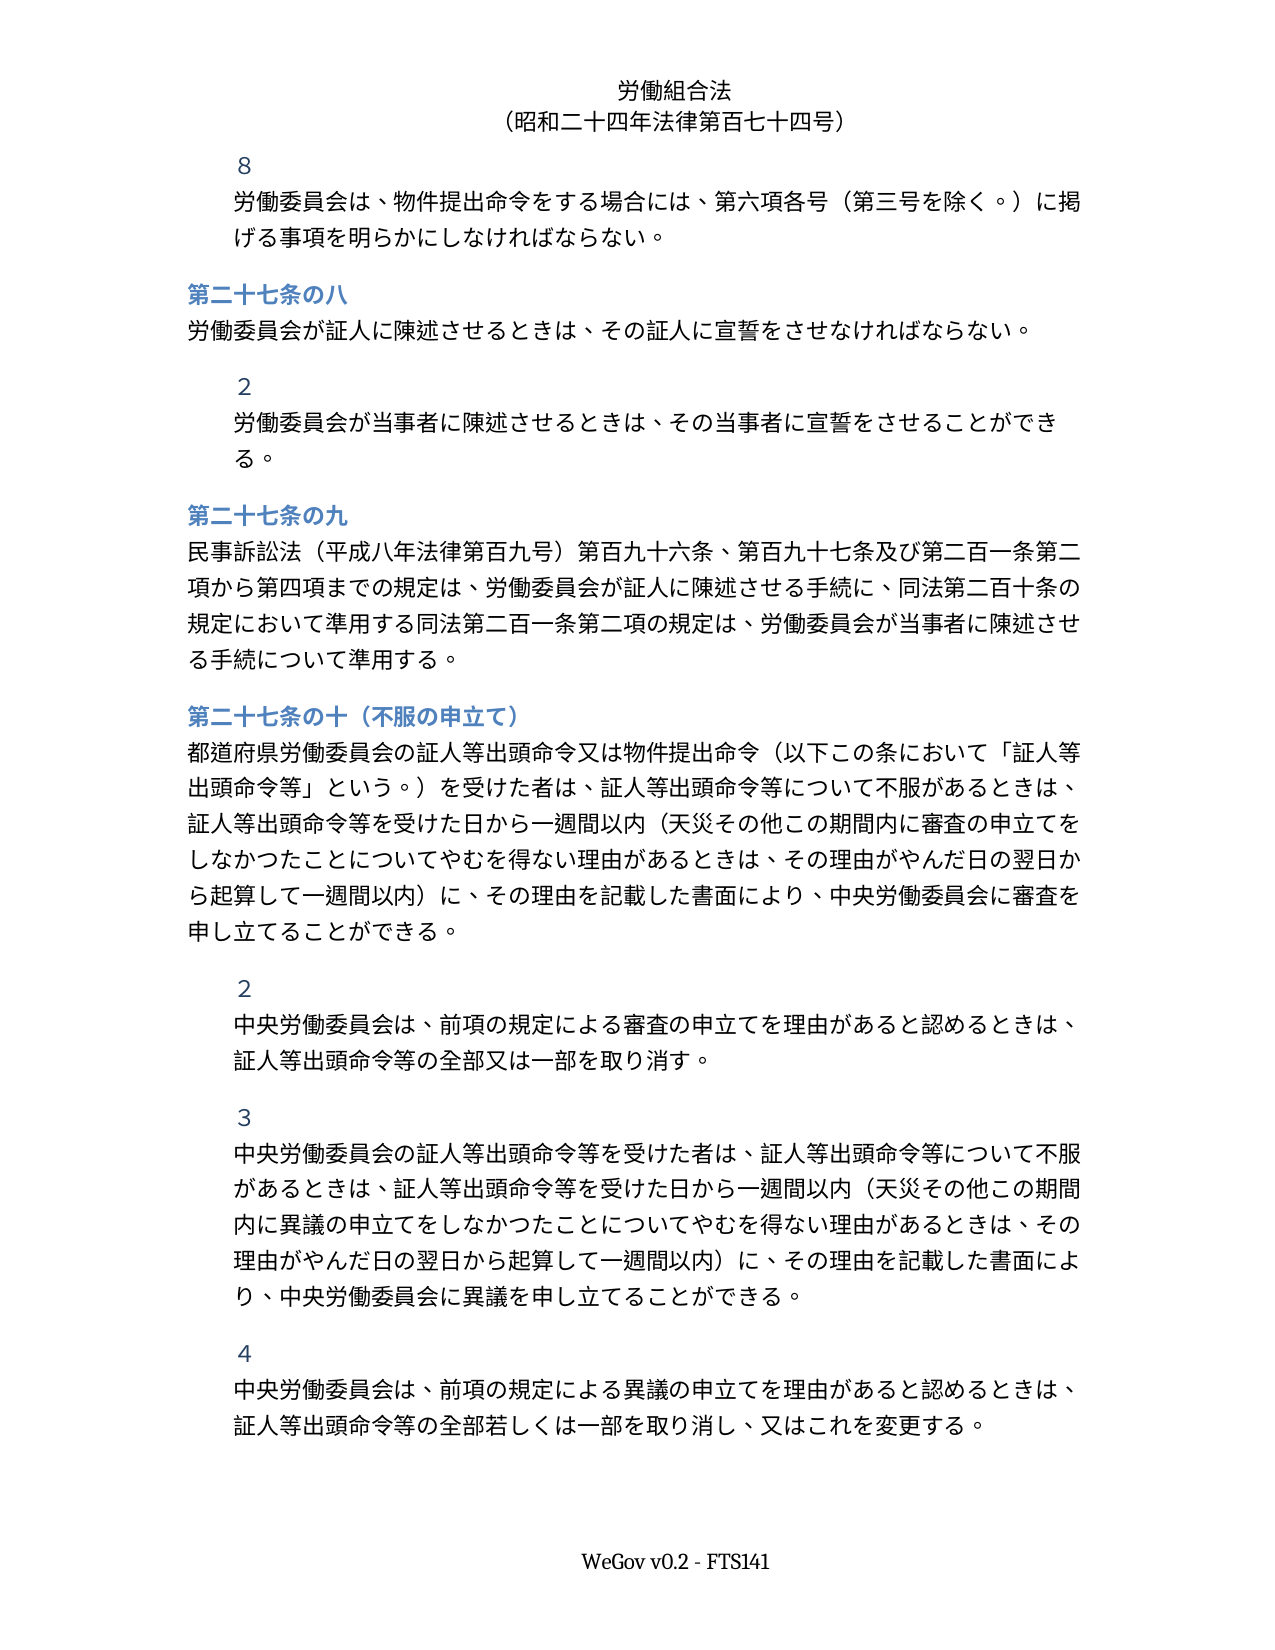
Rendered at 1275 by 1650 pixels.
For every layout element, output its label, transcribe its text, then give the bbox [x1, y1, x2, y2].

subtitle 第二十七条の九 [187, 500, 1087, 531]
subtitle 第二十七条の十（不服の申立て） [187, 701, 1087, 732]
text 労働委員会が証人に陳述させるときは、その証人に宣誓をさせなければならない。 [187, 314, 1087, 346]
subtitle ２ [233, 371, 1087, 403]
subtitle ２ [233, 973, 1087, 1004]
text 中央労働委員会は、前項の規定による審査の申立てを理由があると認めるときは、証人等出頭命令等の全部又は一部を取り消す。 [233, 1009, 1087, 1076]
text 労働委員会は、物件提出命令をする場合には、第六項各号（第三号を除く。）に掲げる事項を明らかにしなければならない。 [233, 186, 1087, 253]
subtitle ３ [233, 1102, 1087, 1133]
text 中央労働委員会の証人等出頭命令等を受けた者は、証人等出頭命令等について不服があるときは、証人等出頭命令等を受けた日から一週間以内（天災その他この期間内に異議の申立てをしなかつたことについてやむを得ない理由があるときは、その理由がやんだ日の翌日から起算して一週間以内）に、その理由を記載した書面により、中央労働委員会に異議を申し立てることができる。 [233, 1137, 1087, 1312]
text 中央労働委員会は、前項の規定による異議の申立てを理由があると認めるときは、証人等出頭命令等の全部若しくは一部を取り消し、又はこれを変更する。 [233, 1374, 1087, 1441]
text 民事訴訟法（平成八年法律第百九号）第百九十六条、第百九十七条及び第二百一条第二項から第四項までの規定は、労働委員会が証人に陳述させる手続に、同法第二百十条の規定において準用する同法第二百一条第二項の規定は、労働委員会が当事者に陳述させる手続について準用する。 [187, 536, 1087, 675]
subtitle ４ [233, 1338, 1087, 1369]
text 労働委員会が当事者に陳述させるときは、その当事者に宣誓をさせることができる。 [233, 407, 1087, 474]
text 都道府県労働委員会の証人等出頭命令又は物件提出命令（以下この条において「証人等出頭命令等」という。）を受けた者は、証人等出頭命令等について不服があるときは、証人等出頭命令等を受けた日から一週間以内（天災その他この期間内に審査の申立てをしなかつたことについてやむを得ない理由があるときは、その理由がやんだ日の翌日から起算して一週間以内）に、その理由を記載した書面により、中央労働委員会に審査を申し立てることができる。 [187, 736, 1087, 947]
subtitle ８ [233, 150, 1087, 181]
subtitle 第二十七条の八 [187, 279, 1087, 310]
